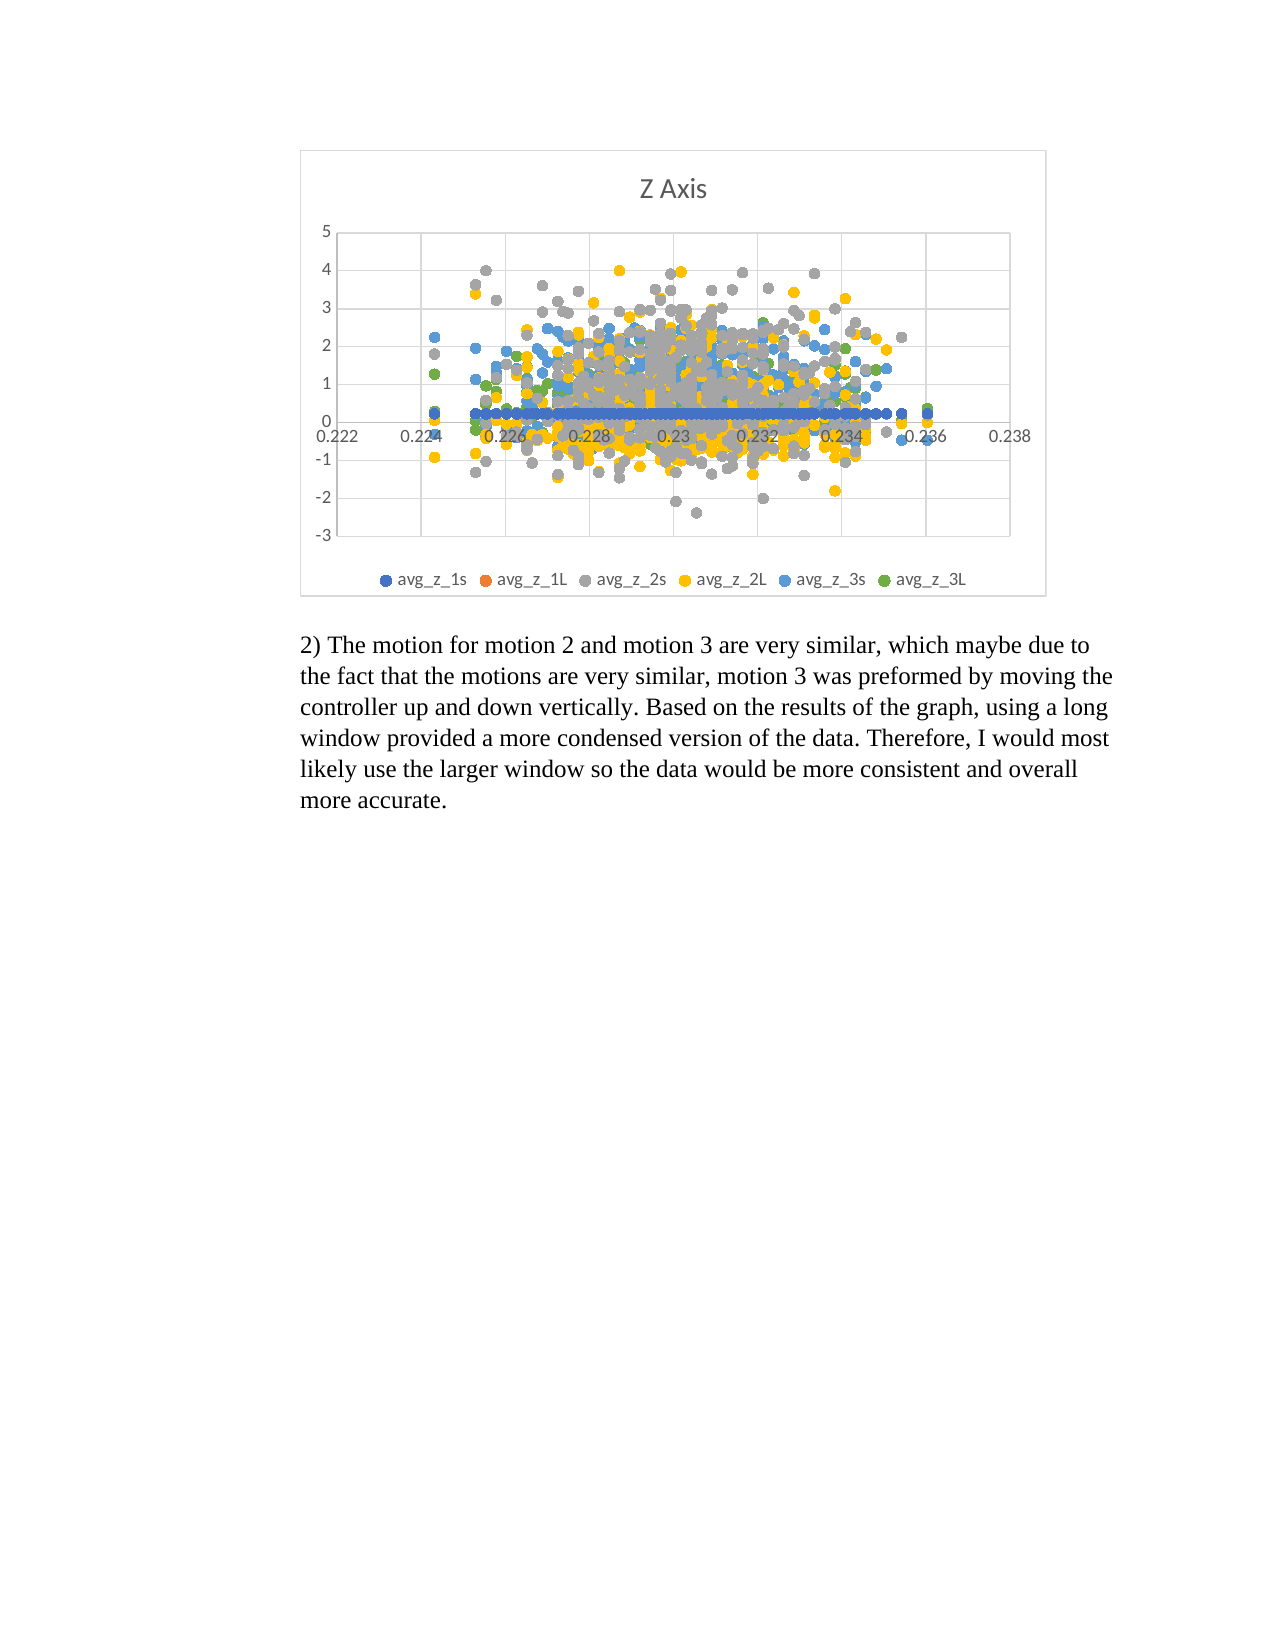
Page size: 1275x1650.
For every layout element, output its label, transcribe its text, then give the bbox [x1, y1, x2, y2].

list 2) The motion for motion 2 and motion 3 are very similar, which maybe due to the fact that the motions are very similar, motion 3 was preformed by moving the controller up and down vertically. Based on the results of the graph, using a long window provided a more condensed version of the data. Therefore, I would most likely use the larger window so the data would be more consistent and overall more accurate. [300, 630, 1125, 814]
